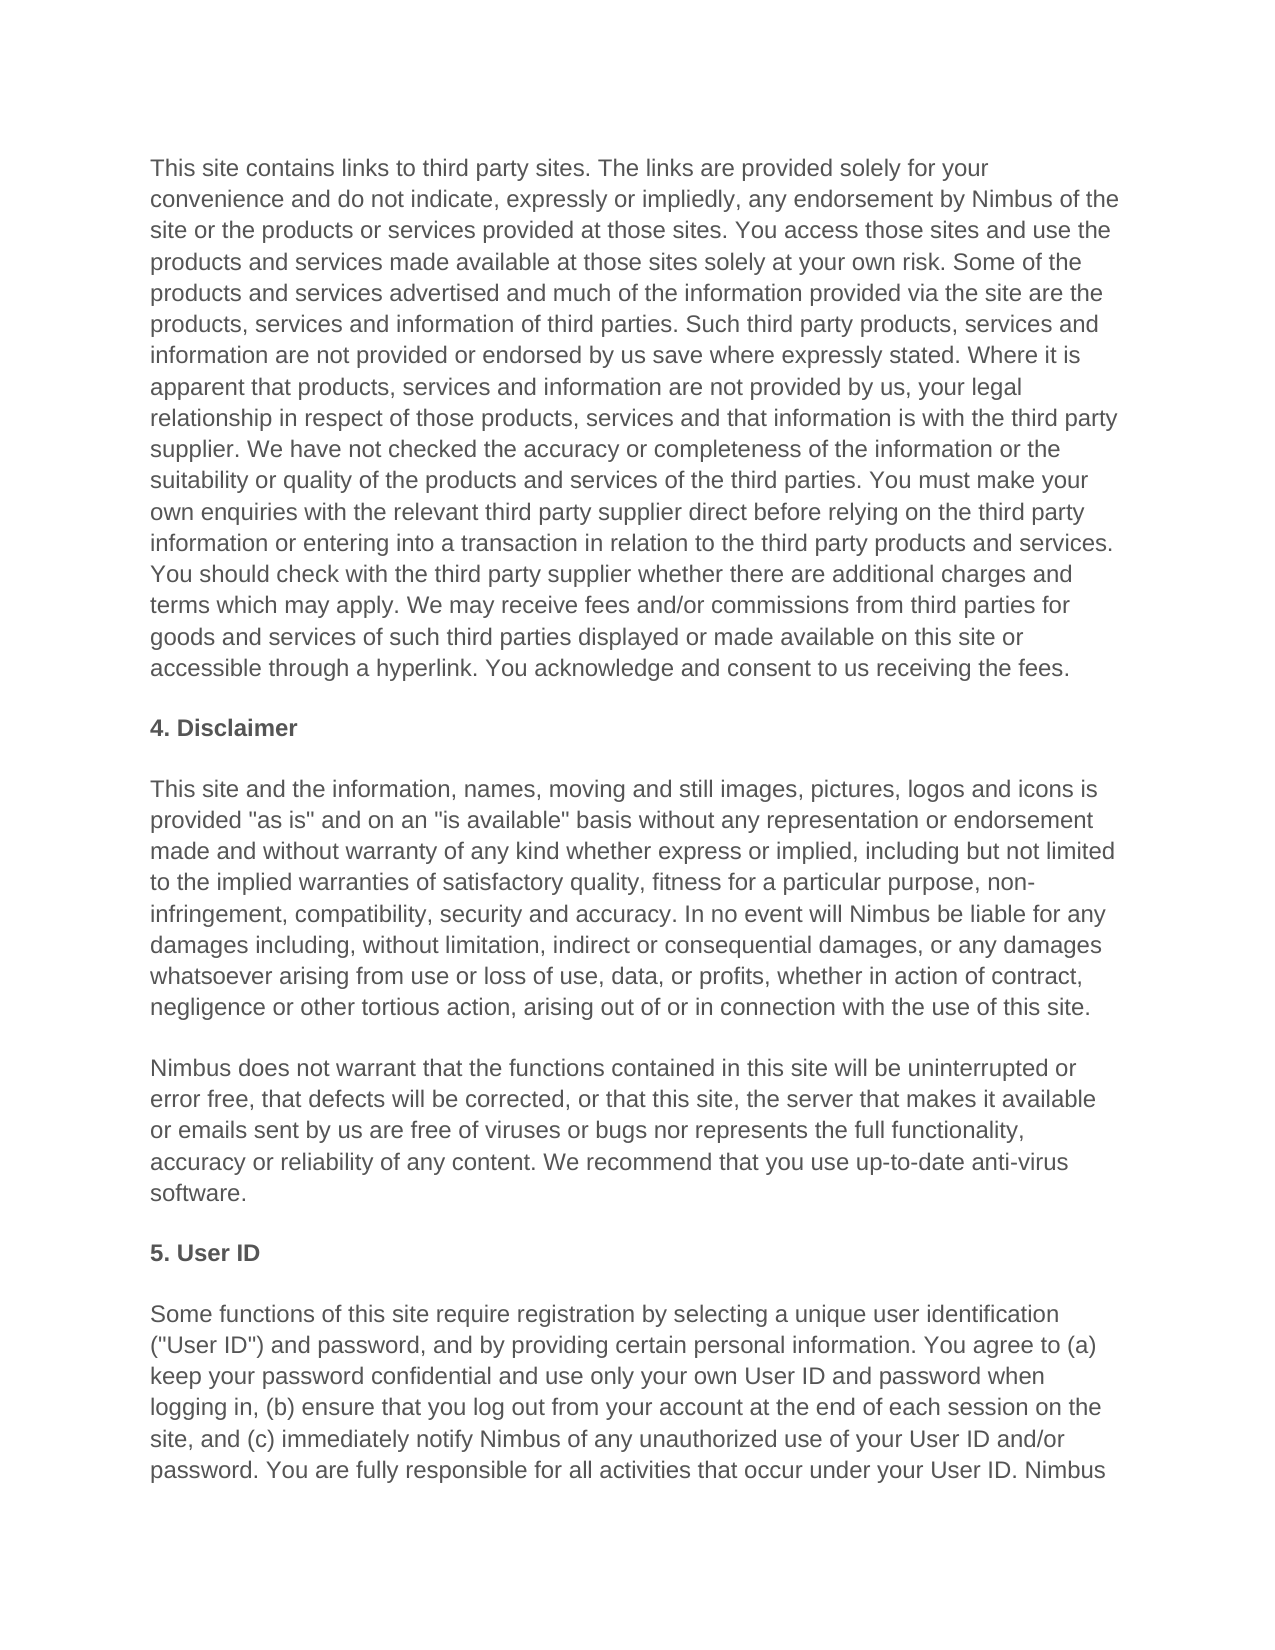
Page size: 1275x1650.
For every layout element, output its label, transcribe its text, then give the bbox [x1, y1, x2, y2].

text This site and the information, names, moving and still images, pictures, logos and icons is provided "as is" and on an "is available" basis without any representation or endorsement made and without warranty of any kind whether express or implied, including but not limited to the implied warranties of satisfactory quality, fitness for a particular purpose, non-infringement, compatibility, security and accuracy. In no event will Nimbus be liable for any damages including, without limitation, indirect or consequential damages, or any damages whatsoever arising from use or loss of use, data, or profits, whether in action of contract, negligence or other tortious action, arising out of or in connection with the use of this site. [150, 771, 1125, 1021]
text 4. Disclaimer [150, 710, 1125, 742]
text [150, 1296, 1125, 1483]
text 5. User ID [150, 1235, 1125, 1267]
text This site contains links to third party sites. The links are provided solely for your convenience and do not indicate, expressly or impliedly, any endorsement by Nimbus of the site or the products or services provided at those sites. You access those sites and use the products and services made available at those sites solely at your own risk. Some of the products and services advertised and much of the information provided via the site are the products, services and information of third parties. Such third party products, services and information are not provided or endorsed by us save where expressly stated. Where it is apparent that products, services and information are not provided by us, your legal relationship in respect of those products, services and that information is with the third party supplier. We have not checked the accuracy or completeness of the information or the suitability or quality of the products and services of the third parties. You must make your own enquiries with the relevant third party supplier direct before relying on the third party information or entering into a transaction in relation to the third party products and services. You should check with the third party supplier whether there are additional charges and terms which may apply. We may receive fees and/or commissions from third parties for goods and services of such third parties displayed or made available on this site or accessible through a hyperlink. You acknowledge and consent to us receiving the fees. [150, 150, 1125, 681]
text Nimbus does not warrant that the functions contained in this site will be uninterrupted or error free, that defects will be corrected, or that this site, the server that makes it available or emails sent by us are free of viruses or bugs nor represents the full functionality, accuracy or reliability of any content. We recommend that you use up-to-date anti-virus software. [150, 1050, 1125, 1206]
